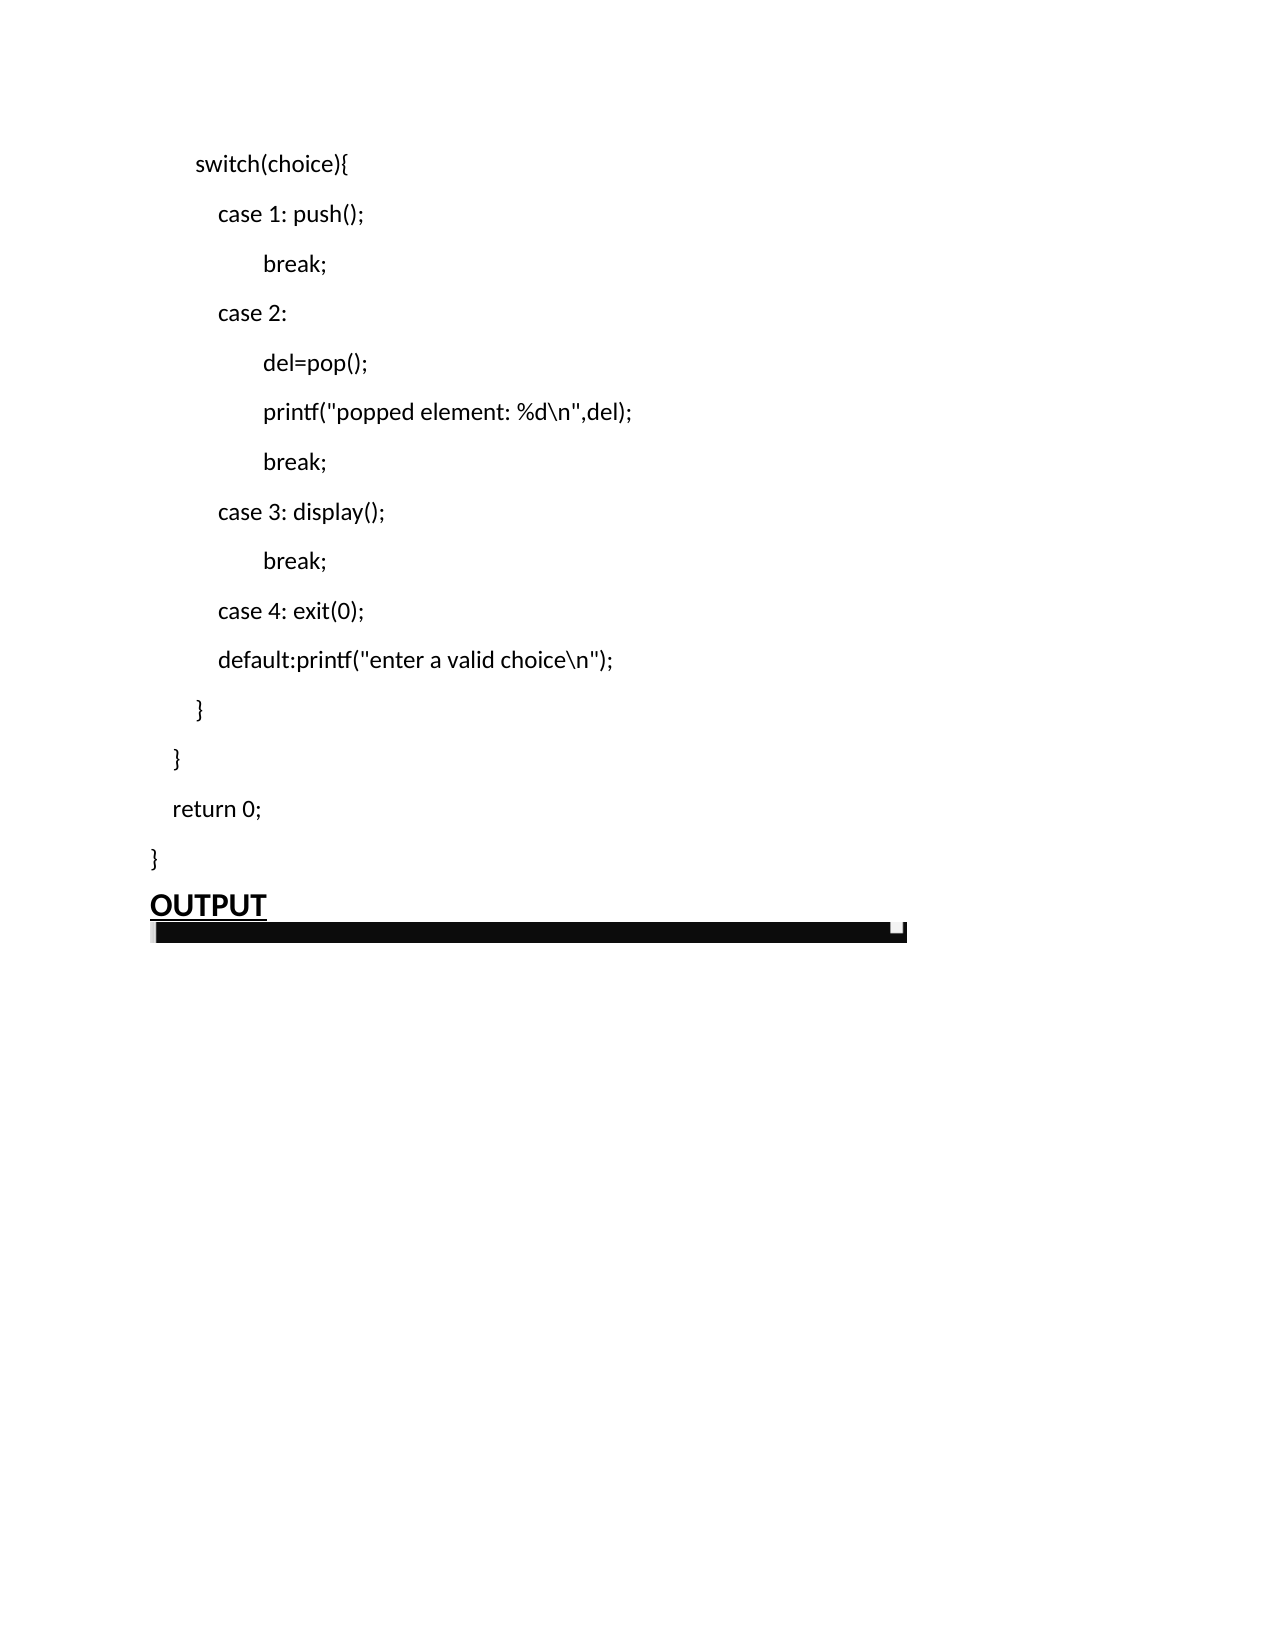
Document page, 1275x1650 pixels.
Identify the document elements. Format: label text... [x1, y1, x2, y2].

text case 3: display(); [150, 497, 1125, 526]
text case 1: push(); [150, 199, 1125, 228]
text printf("popped element: %d\n",del); [150, 398, 1125, 427]
text del=pop(); [150, 348, 1125, 377]
text switch(choice){ [150, 150, 1125, 179]
text break; [150, 547, 1125, 575]
text break; [150, 249, 1125, 278]
text OUTPUT [150, 894, 1125, 922]
text } [150, 745, 1125, 774]
text case 4: exit(0); [150, 596, 1125, 625]
text return 0; [150, 794, 1125, 823]
text } [150, 844, 1125, 873]
text } [150, 695, 1125, 724]
text default:printf("enter a valid choice\n"); [150, 646, 1125, 674]
text case 2: [150, 299, 1125, 327]
text break; [150, 447, 1125, 476]
